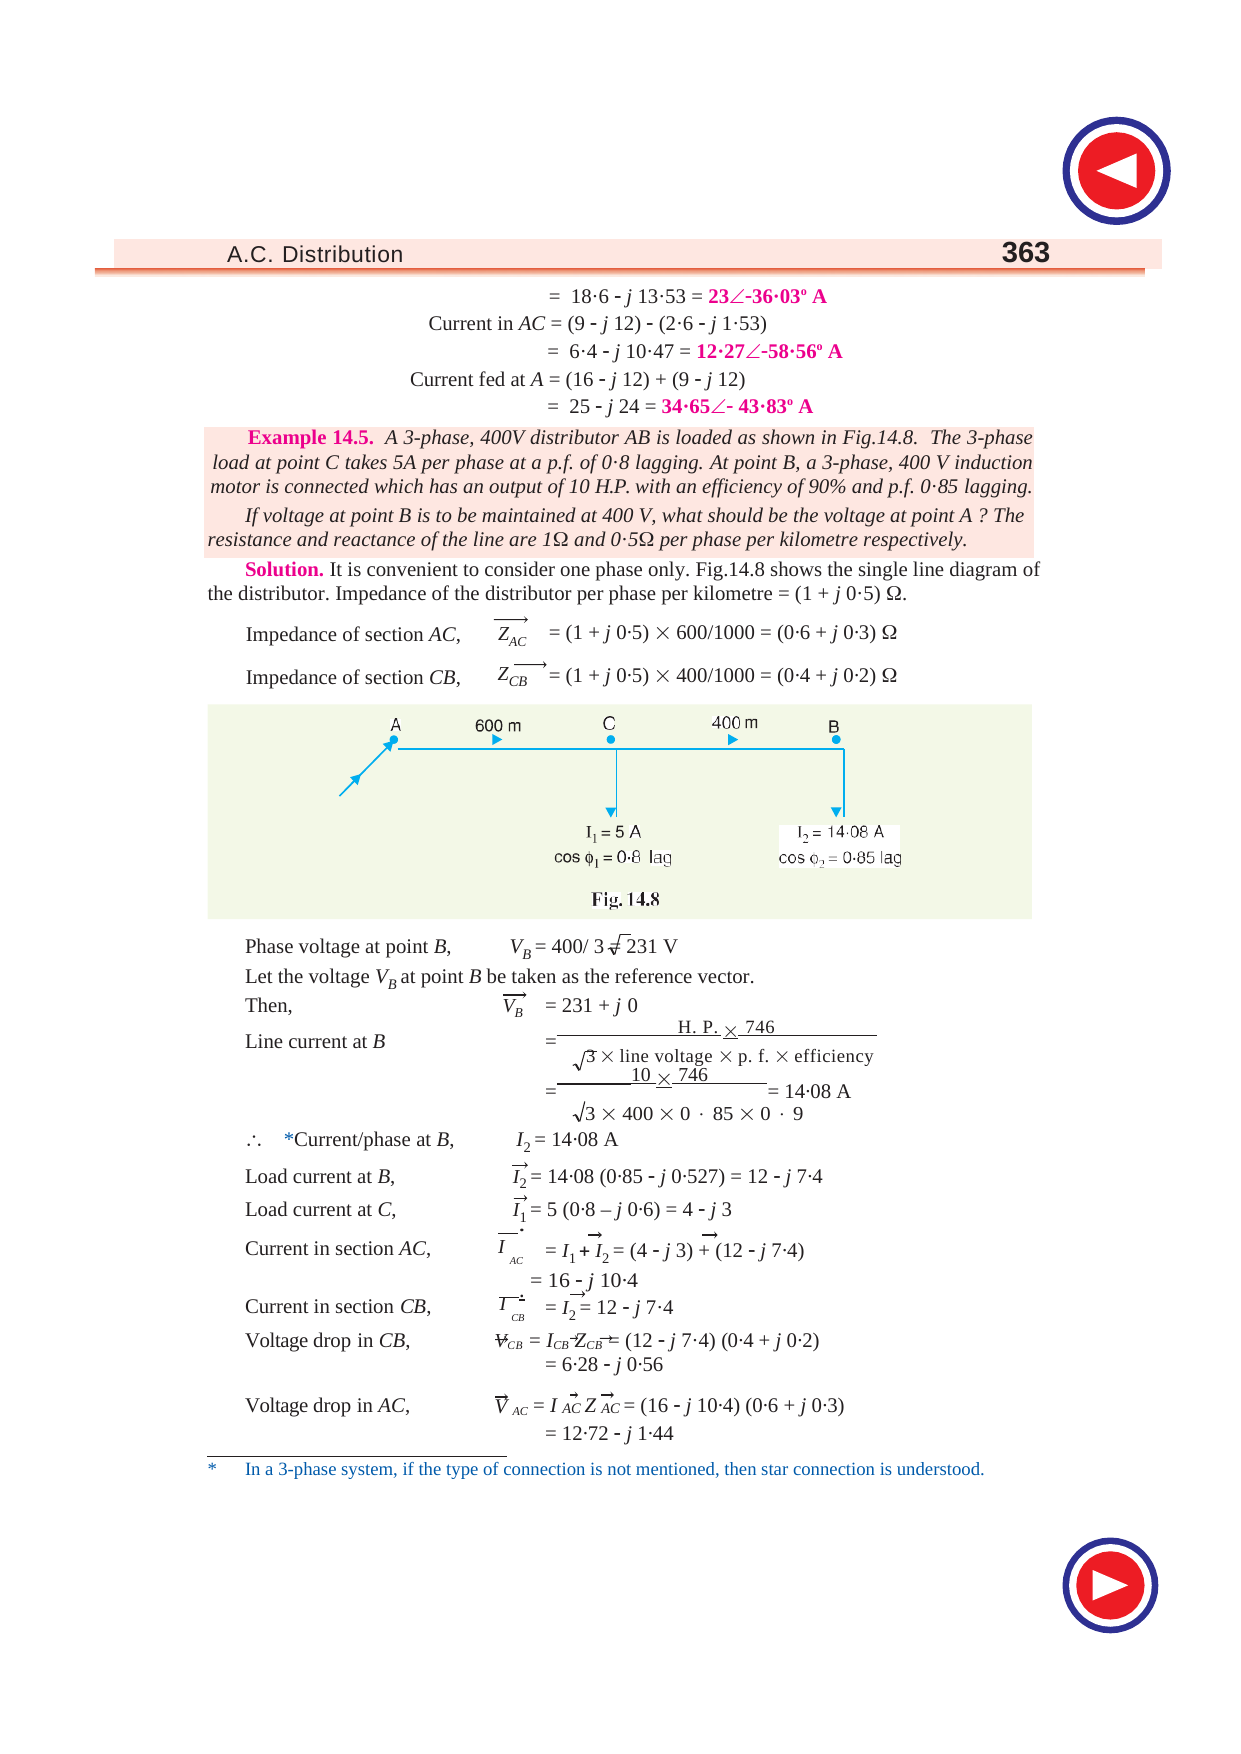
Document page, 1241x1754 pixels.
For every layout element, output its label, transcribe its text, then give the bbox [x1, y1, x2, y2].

text = 12·72  j 1·44 [545, 1421, 1194, 1445]
text Solution. It is convenient to consider one phase only. Fig.14.8 shows the single line diagram of the distributor. Impedance of the distributor per phase per kilometre = (1 + j 0·5) . [207, 418, 1043, 605]
list In a 3-phase system, if the type of connection is not mentioned, then star connection is understood. [207, 1446, 1194, 1480]
text . = 16  j 10·4 [499, 1266, 1194, 1293]
table_header Impedance of section AC, [240, 620, 477, 656]
picture [94, 268, 1145, 277]
text I CB = I2 = 12  j 7·4 [499, 1293, 1194, 1320]
text Phase voltage at point B, VB = 400/ 3 = 231 V [245, 715, 1194, 962]
text Current in section AC, [245, 1240, 432, 1259]
text Load current at B, I2 = 14·08 (0·85  j 0·527) = 12  j 7·4 Load current at C, I1 = 5 (0·8 – j 0·6) = 4  j 3 [245, 1159, 854, 1225]
text 3  400  0  85  0  9 [585, 1106, 1194, 1124]
text Voltage drop in AC, V AC = I AC Z AC = (16  j 10·4) (0·6 + j 0·3) [245, 1392, 1194, 1418]
table_cell = (1 + j 0·5)  400/1000 = (0·4 + j 0·2)  [536, 656, 902, 692]
table_header ZAC [477, 620, 536, 656]
text Current in AC = (9  j 12)  (2·6  j 1·53) [243, 311, 952, 335]
text = 6·4  j 10·47 = 12·2758·56o A [243, 339, 1147, 363]
text Voltage drop in CB, VCB = ICB ZCB = (12  j 7·4) (0·4 + j 0·2) [245, 1328, 1194, 1352]
text = 6·28  j 0·56 [545, 1352, 1194, 1376]
text = 10  746 = 14·08 A [545, 1072, 1194, 1106]
table_header = (1 + j 0·5)  600/1000 = (0·6 + j 0·3)  [536, 620, 902, 656]
text = 25  j 24 = 34·65 43·83o A [243, 394, 1117, 418]
table_cell Impedance of section CB, [240, 656, 477, 692]
text Current fed at A = (16  j 12) + (9  j 12) [215, 367, 940, 391]
table_cell ZCB [477, 656, 536, 692]
text Let the voltage VB at point B be taken as the reference vector. Then, VB = 231 + j 0 [245, 964, 756, 1020]
text Current in section CB, [245, 1294, 432, 1318]
text Line current at B = H. P.  746 3  line voltage  p. f.  efficiency [245, 1030, 878, 1067]
text = 18·6  j 13·53 = 2336·03o A [243, 283, 1132, 308]
text I AC = I1  I2 = (4  j 3) + (12  j 7·4) [498, 1240, 1194, 1261]
text  *Current/phase at B, I2 = 14·08 A [245, 1127, 1194, 1155]
